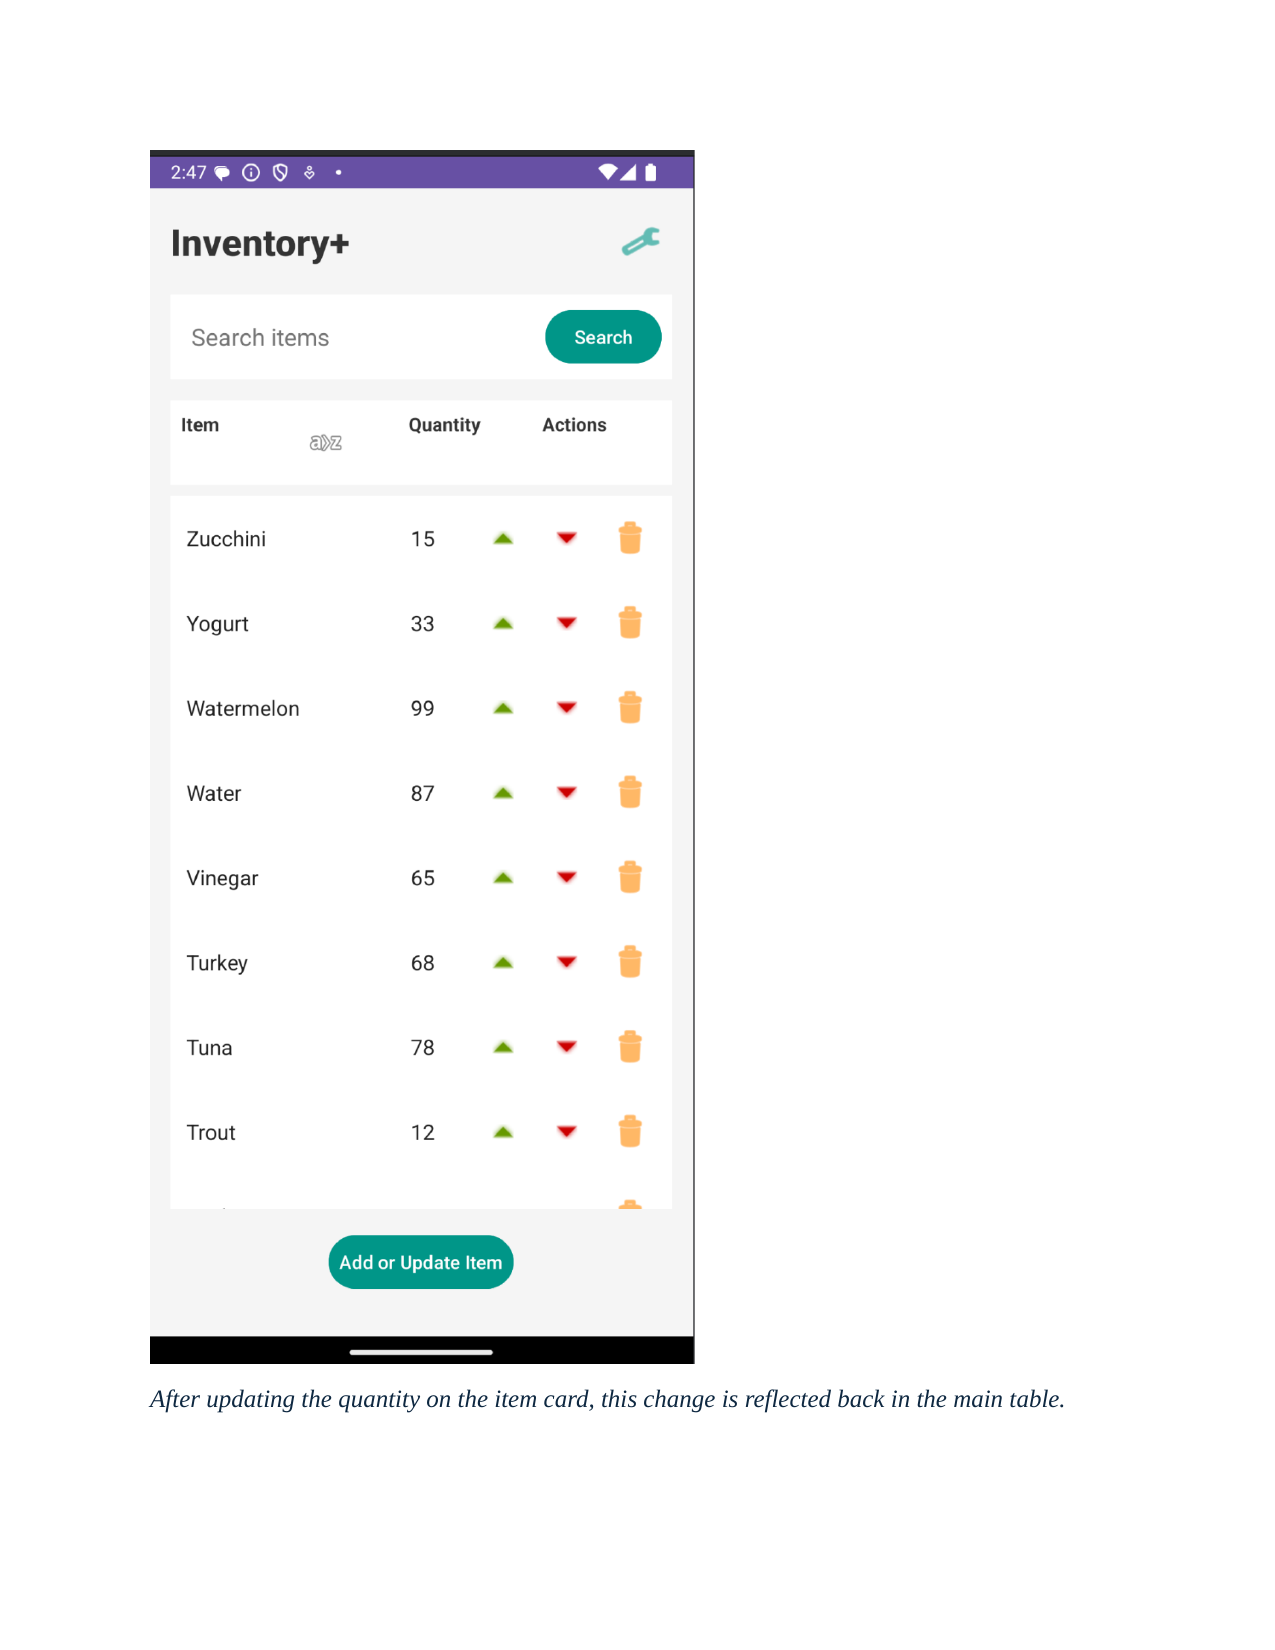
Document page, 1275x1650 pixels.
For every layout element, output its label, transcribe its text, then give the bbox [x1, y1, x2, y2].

picture [150, 150, 695, 1364]
text After updating the quantity on the item card, this change is reflected back in the main table. [150, 1384, 1125, 1413]
